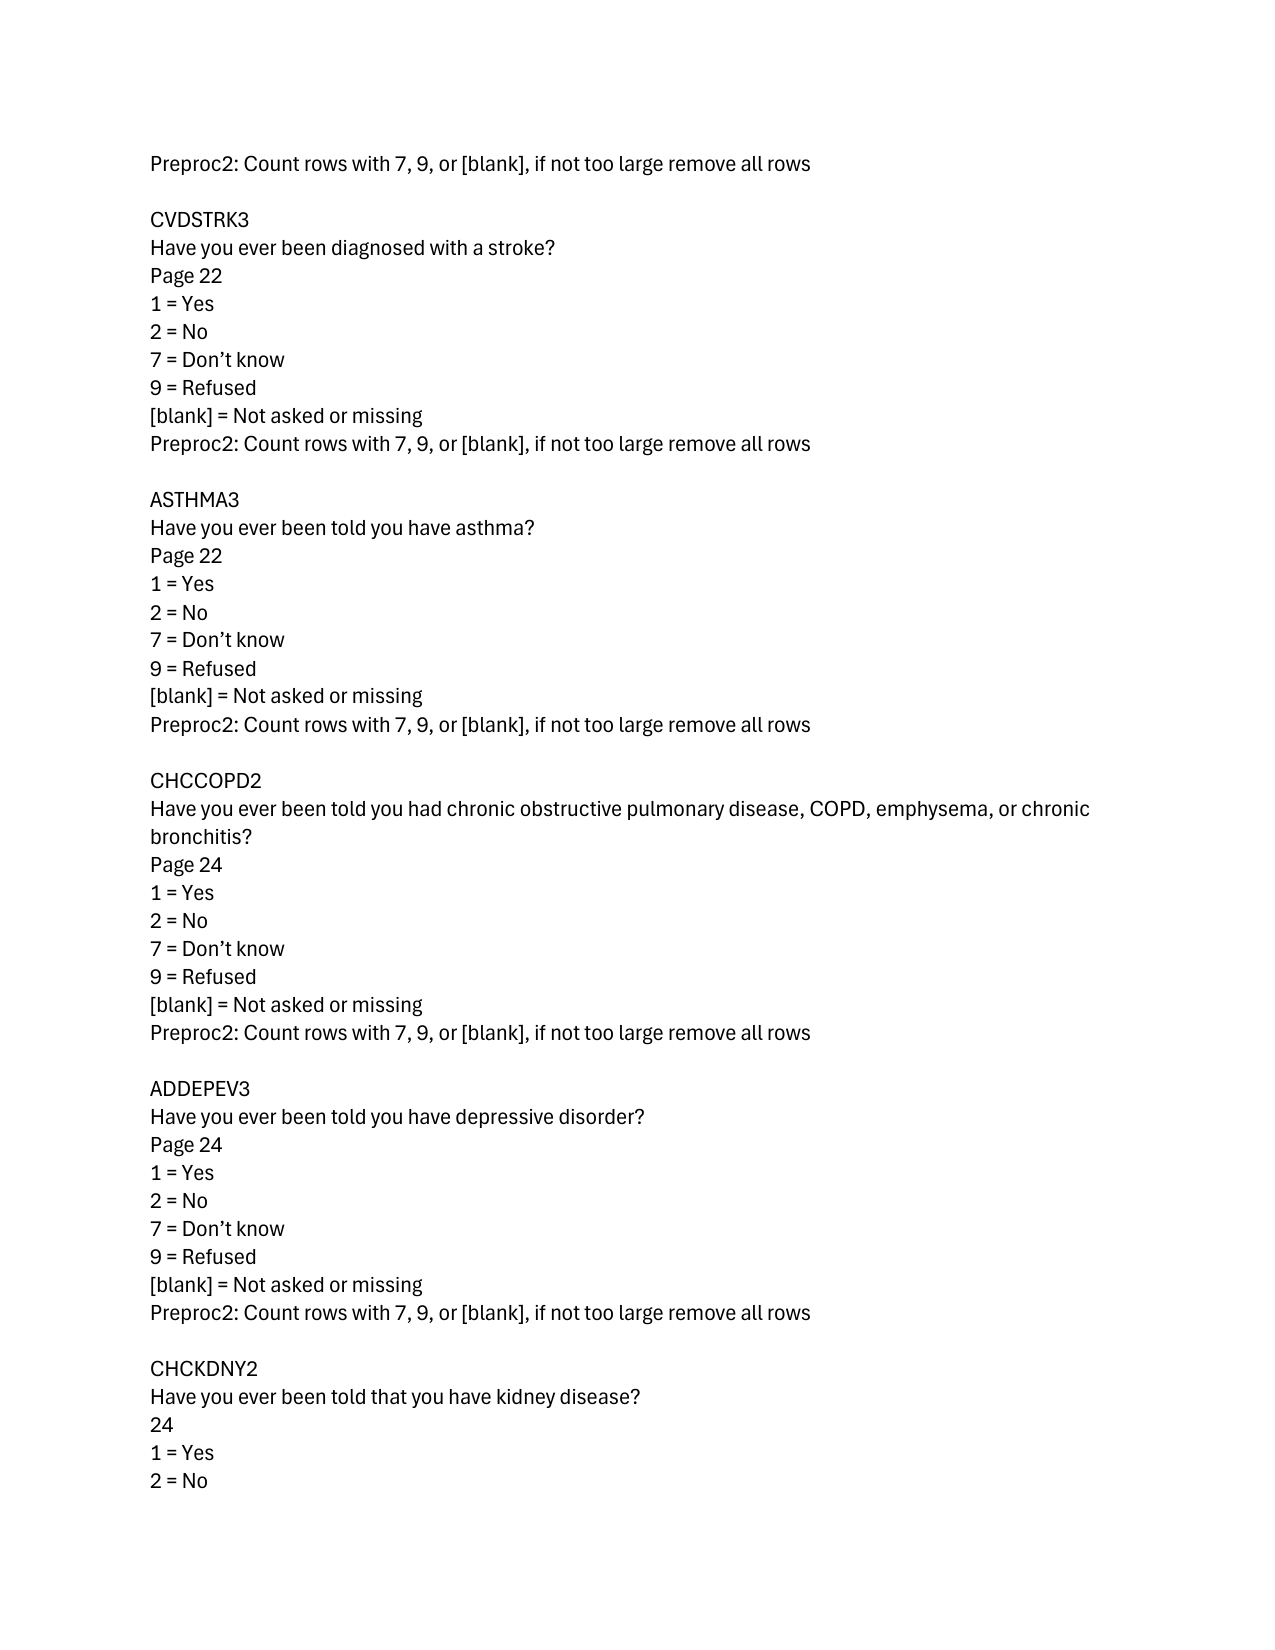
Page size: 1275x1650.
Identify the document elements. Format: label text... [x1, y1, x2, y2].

text Preproc2: Count rows with 7, 9, or [blank], if not too large remove all rows [150, 1019, 1125, 1047]
text 9 = Refused [150, 374, 1125, 402]
text Have you ever been told you had chronic obstructive pulmonary disease, COPD, emphysema, or chronic bronchitis? [150, 794, 1125, 851]
text Preproc2: Count rows with 7, 9, or [blank], if not too large remove all rows [150, 710, 1125, 738]
text Have you ever been diagnosed with a stroke? [150, 234, 1125, 262]
text ASTHMA3 [150, 486, 1125, 514]
text [blank] = Not asked or missing [150, 991, 1125, 1019]
text 1 = Yes [150, 290, 1125, 318]
text Page 24 [150, 851, 1125, 878]
text 7 = Don’t know [150, 934, 1125, 963]
text [blank] = Not asked or missing [150, 1271, 1125, 1299]
text 7 = Don’t know [150, 626, 1125, 654]
text 7 = Don’t know [150, 346, 1125, 374]
text Page 24 [150, 1131, 1125, 1159]
text 2 = No [150, 1467, 1125, 1495]
text Page 22 [150, 262, 1125, 290]
text Have you ever been told you have depressive disorder? [150, 1103, 1125, 1131]
text 2 = No [150, 907, 1125, 934]
text 2 = No [150, 1187, 1125, 1215]
text 1 = Yes [150, 1159, 1125, 1187]
text ADDEPEV3 [150, 1075, 1125, 1103]
text Have you ever been told you have asthma? [150, 514, 1125, 542]
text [150, 1299, 1125, 1327]
text 9 = Refused [150, 963, 1125, 991]
text 2 = No [150, 598, 1125, 626]
text CHCKDNY2 [150, 1355, 1125, 1383]
text 9 = Refused [150, 654, 1125, 682]
text Preproc2: Count rows with 7, 9, or [blank], if not too large remove all rows [150, 430, 1125, 458]
text 24 [150, 1411, 1125, 1439]
text 1 = Yes [150, 570, 1125, 598]
text [blank] = Not asked or missing [150, 682, 1125, 710]
text [blank] = Not asked or missing [150, 402, 1125, 430]
text 9 = Refused [150, 1243, 1125, 1271]
text CVDSTRK3 [150, 206, 1125, 234]
text Page 22 [150, 542, 1125, 570]
text 2 = No [150, 318, 1125, 346]
text 7 = Don’t know [150, 1215, 1125, 1243]
text 1 = Yes [150, 1439, 1125, 1467]
text 1 = Yes [150, 878, 1125, 907]
text Preproc2: Count rows with 7, 9, or [blank], if not too large remove all rows [150, 150, 1125, 178]
text CHCCOPD2 [150, 766, 1125, 794]
text Have you ever been told that you have kidney disease? [150, 1383, 1125, 1411]
